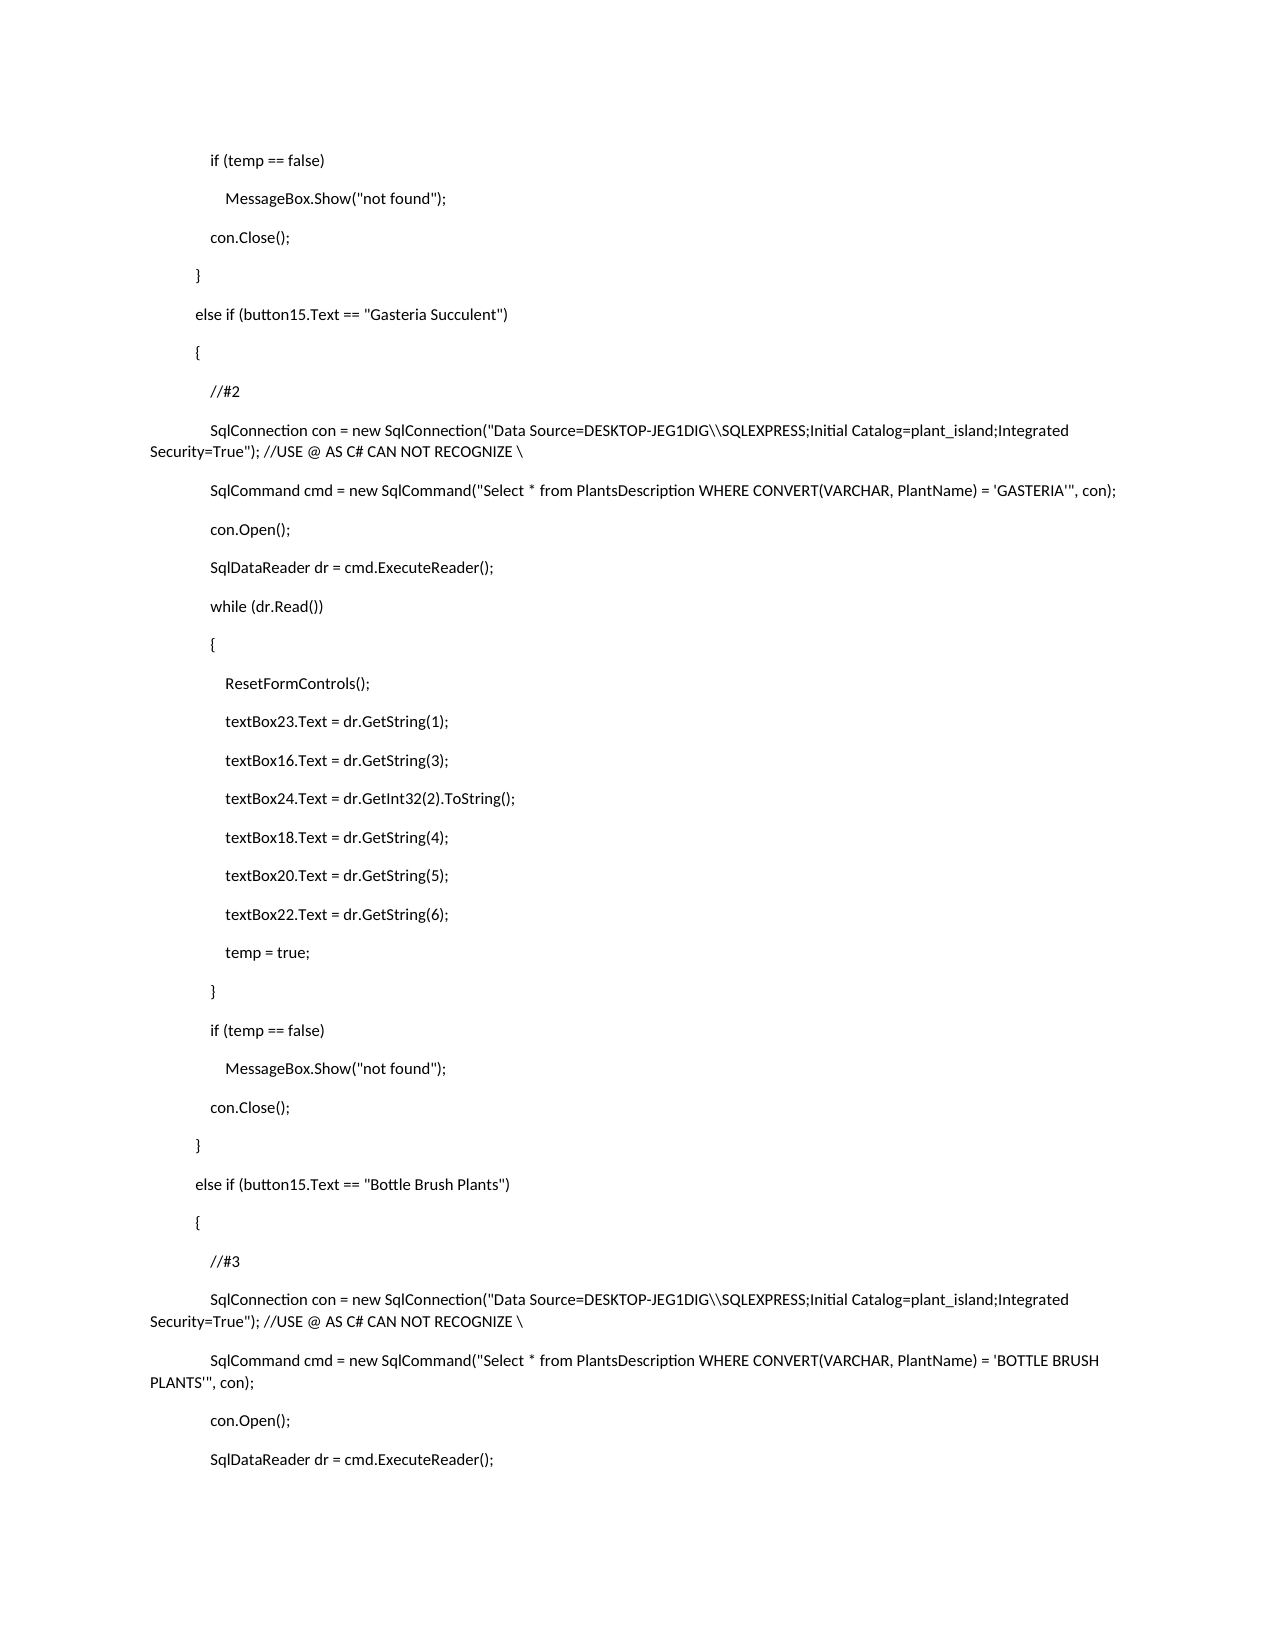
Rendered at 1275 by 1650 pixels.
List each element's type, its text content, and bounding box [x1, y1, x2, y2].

text textBox20.Text = dr.GetString(5); [150, 866, 1125, 886]
text textBox16.Text = dr.GetString(3); [150, 750, 1125, 770]
text while (dr.Read()) [150, 596, 1125, 616]
text textBox22.Text = dr.GetString(6); [150, 904, 1125, 924]
text MessageBox.Show("not found"); [150, 1058, 1125, 1079]
text temp = true; [150, 943, 1125, 963]
text } [150, 981, 1125, 1002]
text { [150, 634, 1125, 655]
text textBox24.Text = dr.GetInt32(2).ToString(); [150, 788, 1125, 809]
text SqlConnection con = new SqlConnection("Data Source=DESKTOP-JEG1DIG\\SQLEXPRESS;Initial Catalog=plant_island;Integrated Security=True"); //USE @ AS C# CAN NOT RECOGNIZE \ [150, 420, 1125, 462]
text textBox23.Text = dr.GetString(1); [150, 711, 1125, 732]
text SqlDataReader dr = cmd.ExecuteReader(); [150, 557, 1125, 578]
text //#2 [150, 381, 1125, 402]
text con.Close(); [150, 227, 1125, 247]
text con.Open(); [150, 1410, 1125, 1431]
text { [150, 343, 1125, 363]
text ResetFormControls(); [150, 673, 1125, 693]
text con.Open(); [150, 519, 1125, 539]
text textBox18.Text = dr.GetString(4); [150, 827, 1125, 847]
text SqlConnection con = new SqlConnection("Data Source=DESKTOP-JEG1DIG\\SQLEXPRESS;Initial Catalog=plant_island;Integrated Security=True"); //USE @ AS C# CAN NOT RECOGNIZE \ [150, 1289, 1125, 1332]
text } [150, 266, 1125, 286]
text if (temp == false) [150, 1020, 1125, 1040]
text MessageBox.Show("not found"); [150, 188, 1125, 209]
text //#3 [150, 1251, 1125, 1271]
text else if (button15.Text == "Bottle Brush Plants") [150, 1174, 1125, 1194]
text else if (button15.Text == "Gasteria Succulent") [150, 304, 1125, 324]
text if (temp == false) [150, 150, 1125, 170]
text con.Close(); [150, 1097, 1125, 1117]
text SqlCommand cmd = new SqlCommand("Select * from PlantsDescription WHERE CONVERT(VARCHAR, PlantName) = 'GASTERIA'", con); [150, 480, 1125, 501]
text SqlDataReader dr = cmd.ExecuteReader(); [150, 1449, 1125, 1469]
text } [150, 1135, 1125, 1156]
text SqlCommand cmd = new SqlCommand("Select * from PlantsDescription WHERE CONVERT(VARCHAR, PlantName) = 'BOTTLE BRUSH PLANTS'", con); [150, 1350, 1125, 1392]
text { [150, 1212, 1125, 1233]
